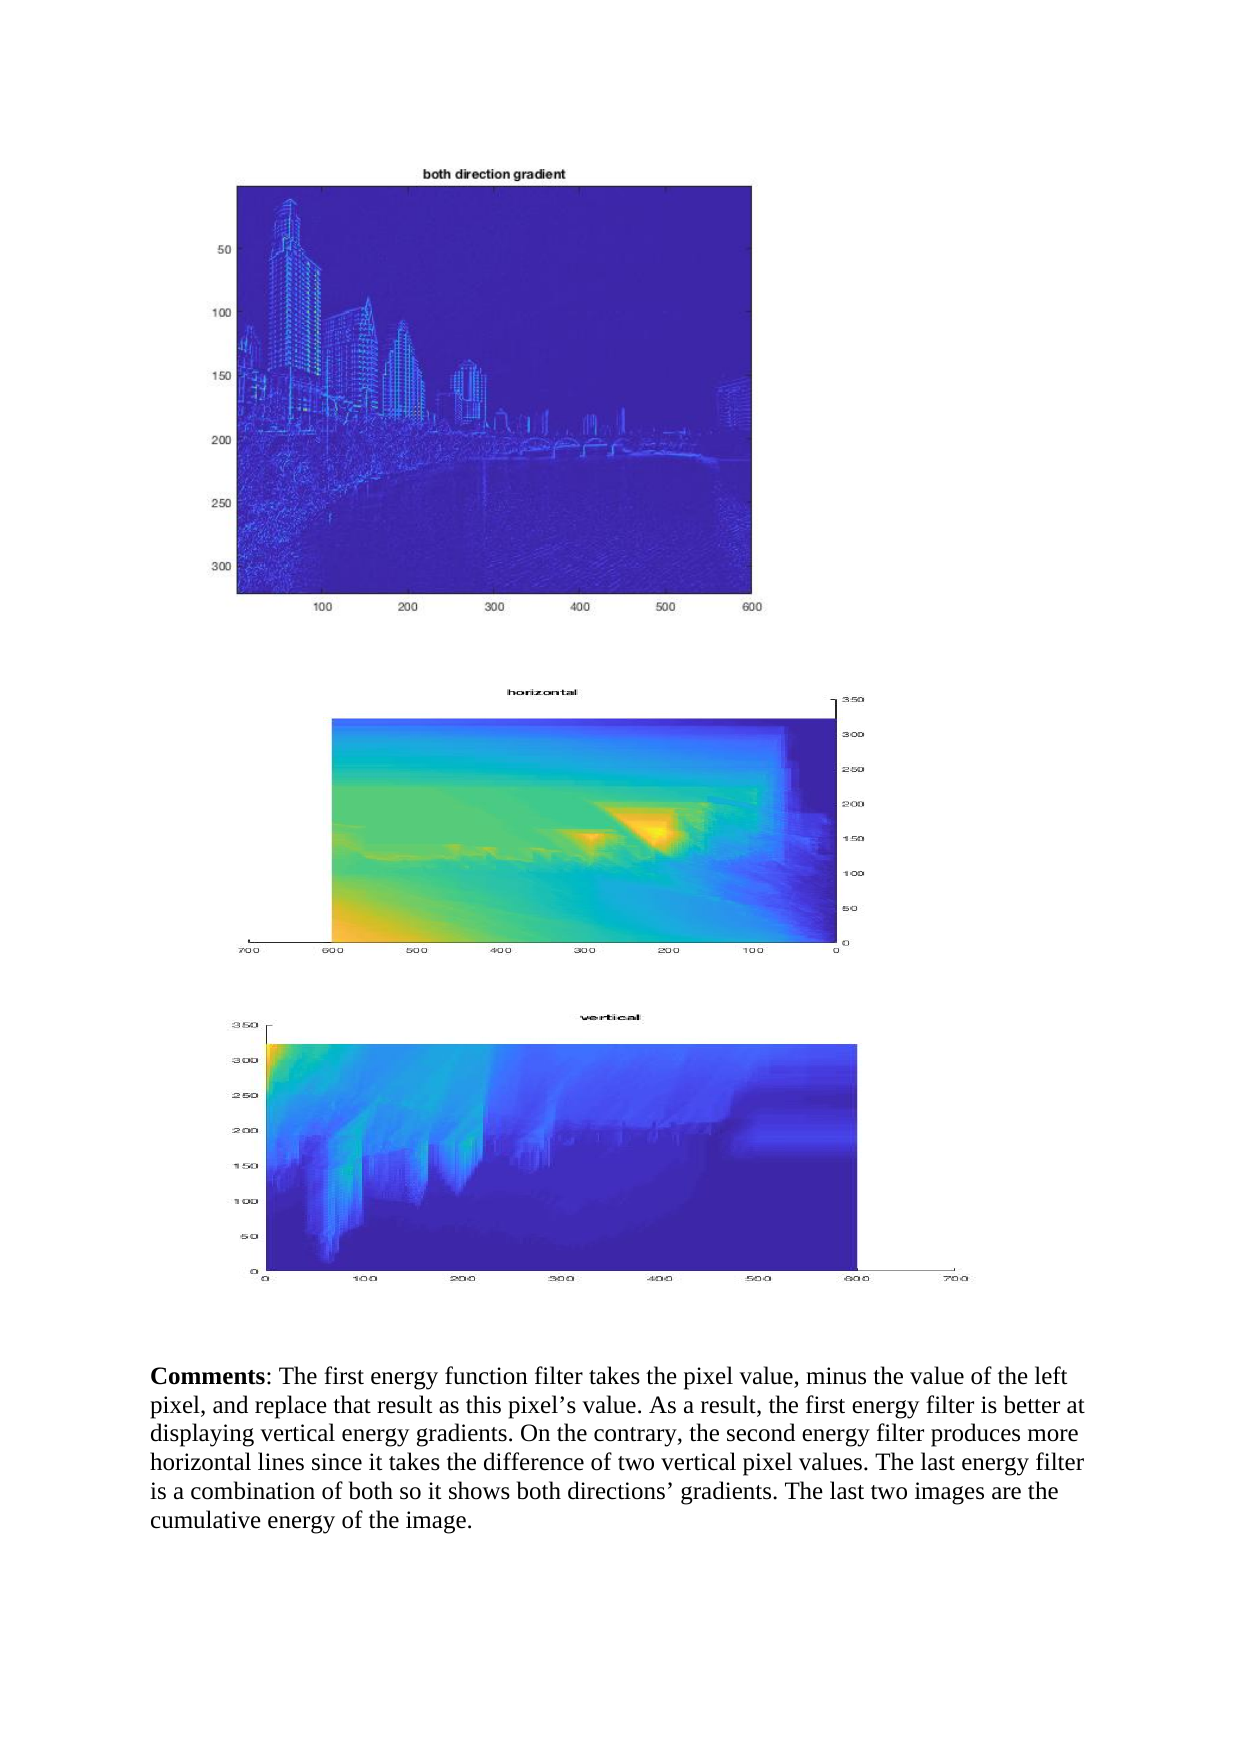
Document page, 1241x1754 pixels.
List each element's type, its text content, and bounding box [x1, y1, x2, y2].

picture [150, 1003, 1040, 1304]
picture [150, 150, 815, 649]
text Comments: The first energy function filter takes the pixel value, minus the value of the left pixel, and replace that result as this pixel’s value. As a result, the first energy filter is better at displaying vertical energy gradients. On the contrary, the second energy filter produces more horizontal lines since it takes the difference of two vertical pixel values. The last energy filter is a combination of both so it shows both directions’ gradients. The last two images are the cumulative energy of the image. [150, 1361, 1090, 1533]
picture [150, 677, 909, 975]
